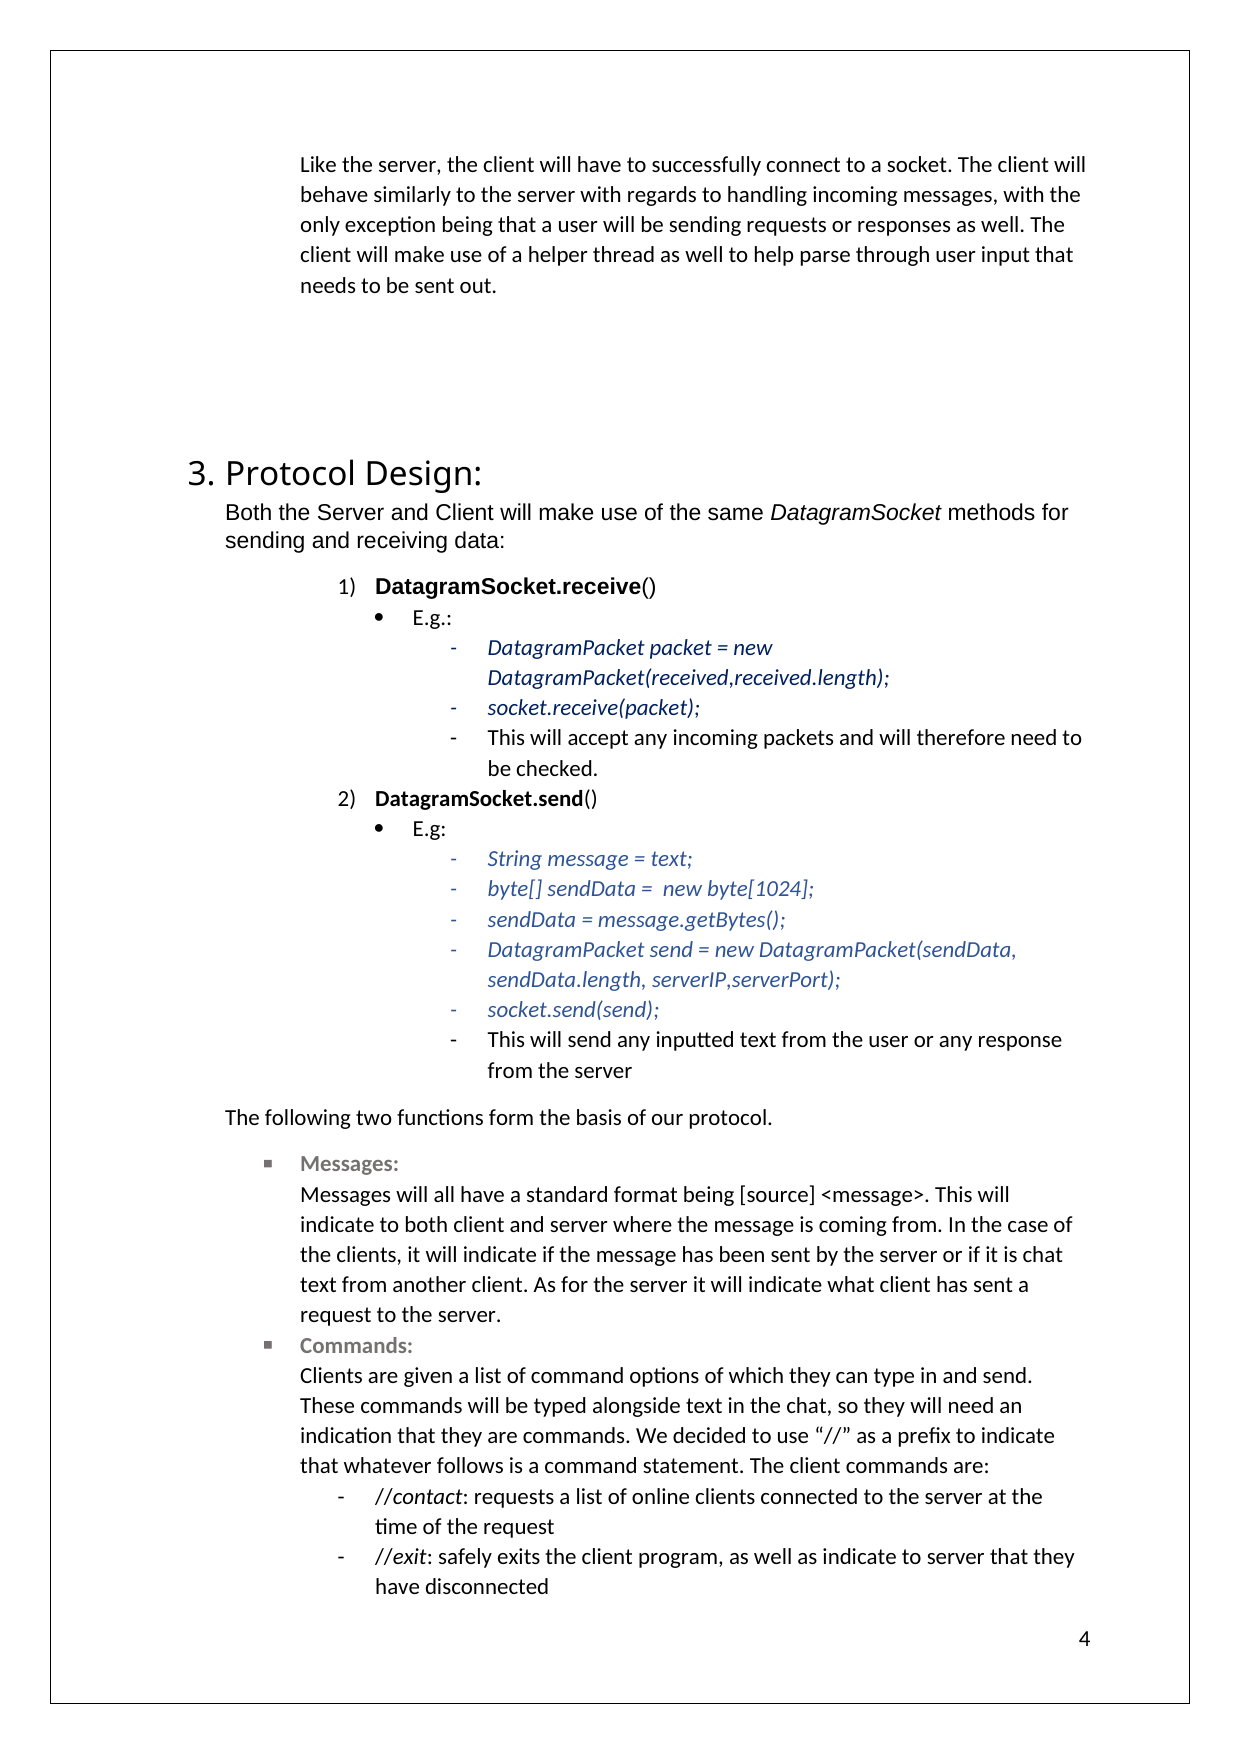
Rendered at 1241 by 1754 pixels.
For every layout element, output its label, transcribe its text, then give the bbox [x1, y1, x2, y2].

list Commands: [262, 1331, 1090, 1359]
list Messages will all have a standard format being [source] <message>. This will indicate to both client and server where the message is coming from. In the case of the clients, it will indicate if the message has been sent by the server or if it is chat text from another client. As for the server it will indicate what client has sent a request to the server. [300, 1180, 1090, 1329]
list Messages: [262, 1149, 1090, 1178]
list DatagramPacket packet = new DatagramPacket(received,received.length); [450, 633, 1090, 691]
list DatagramPacket send = new DatagramPacket(sendData, sendData.length, serverIP,serverPort); [450, 935, 1090, 993]
list DatagramSocket.receive() [337, 572, 1090, 601]
list Clients are given a list of command options of which they can type in and send. These commands will be typed alongside text in the chat, so they will need an indication that they are commands. We decided to use “//” as a prefix to indicate that whatever follows is a command statement. The client commands are: [300, 1361, 1090, 1480]
list E.g: [375, 814, 1090, 842]
list E.g.: [375, 603, 1090, 631]
list String message = text; [450, 844, 1090, 872]
text Both the Server and Client will make use of the same DatagramSocket methods for sending and receiving data: [225, 499, 1090, 554]
list This will send any inputted text from the user or any response from the server [450, 1026, 1090, 1084]
list socket.send(send); [450, 995, 1090, 1023]
text The following two functions form the basis of our protocol. [225, 1103, 1090, 1131]
text Like the server, the client will have to successfully connect to a socket. The client will behave similarly to the server with regards to handling incoming messages, with the only exception being that a user will be sending requests or responses as well. The client will make use of a helper thread as well to help parse through user input that needs to be sent out. [300, 150, 1090, 299]
list //contact: requests a list of online clients connected to the server at the time of the request [337, 1482, 1090, 1540]
list This will accept any incoming packets and will therefore need to be checked. [450, 723, 1090, 782]
list byte[] sendData = new byte[1024]; [450, 874, 1090, 903]
list sendData = message.getBytes(); [450, 905, 1090, 933]
list //exit: safely exits the client program, as well as indicate to server that they have disconnected [337, 1542, 1090, 1601]
list socket.receive(packet); [450, 693, 1090, 721]
subtitle Protocol Design: [187, 450, 1090, 495]
list DatagramSocket.send() [337, 784, 1090, 812]
